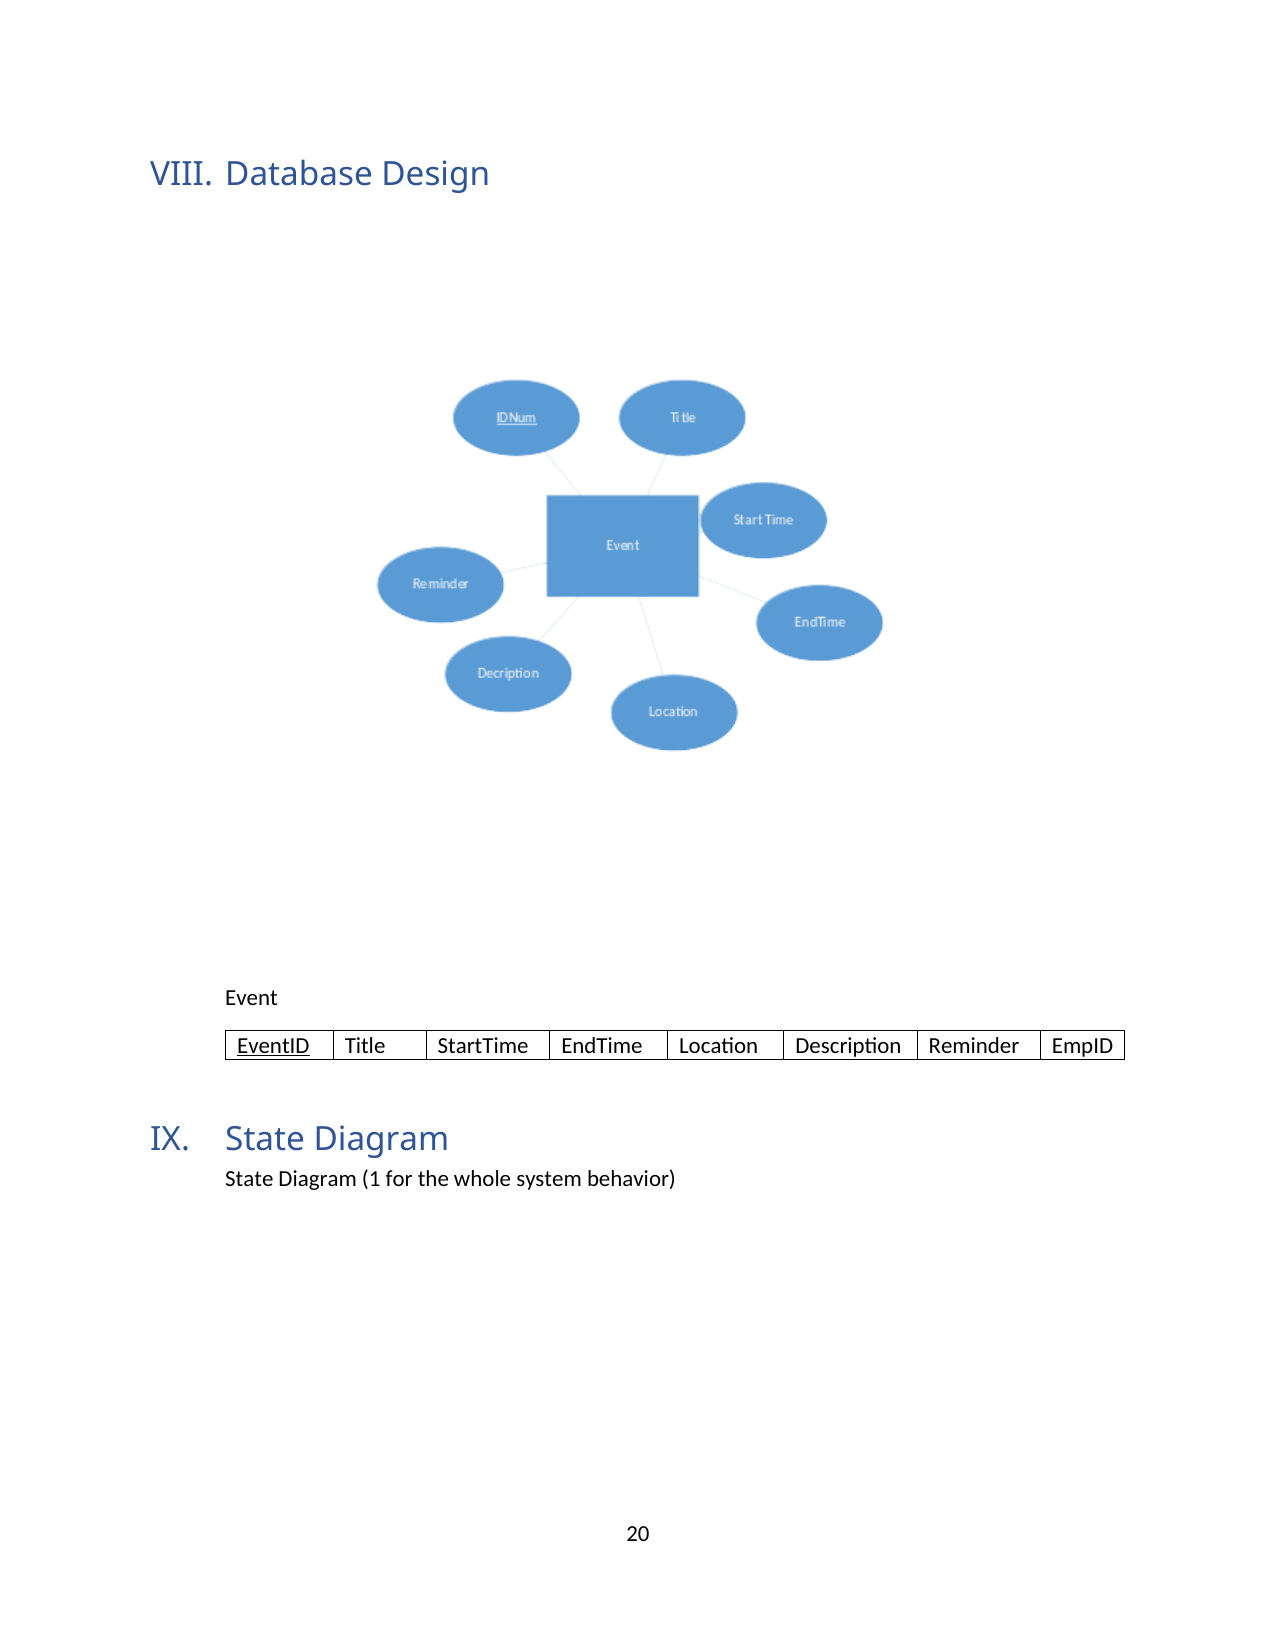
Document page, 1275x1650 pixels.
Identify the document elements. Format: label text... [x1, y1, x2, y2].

table_header EventID [226, 1031, 333, 1059]
table_header Description [784, 1031, 917, 1059]
table_header StartTime [427, 1031, 549, 1059]
table_header Title [334, 1031, 426, 1059]
subtitle State Diagram [150, 1115, 1125, 1161]
text Event [225, 983, 1125, 1011]
subtitle Database Design [150, 150, 1125, 195]
table_header Location [668, 1031, 783, 1059]
table_header EndTime [550, 1031, 667, 1059]
text State Diagram (1 for the whole system behavior) [225, 1164, 1125, 1192]
table_header Reminder [918, 1031, 1040, 1059]
table_header EmpID [1041, 1031, 1124, 1059]
